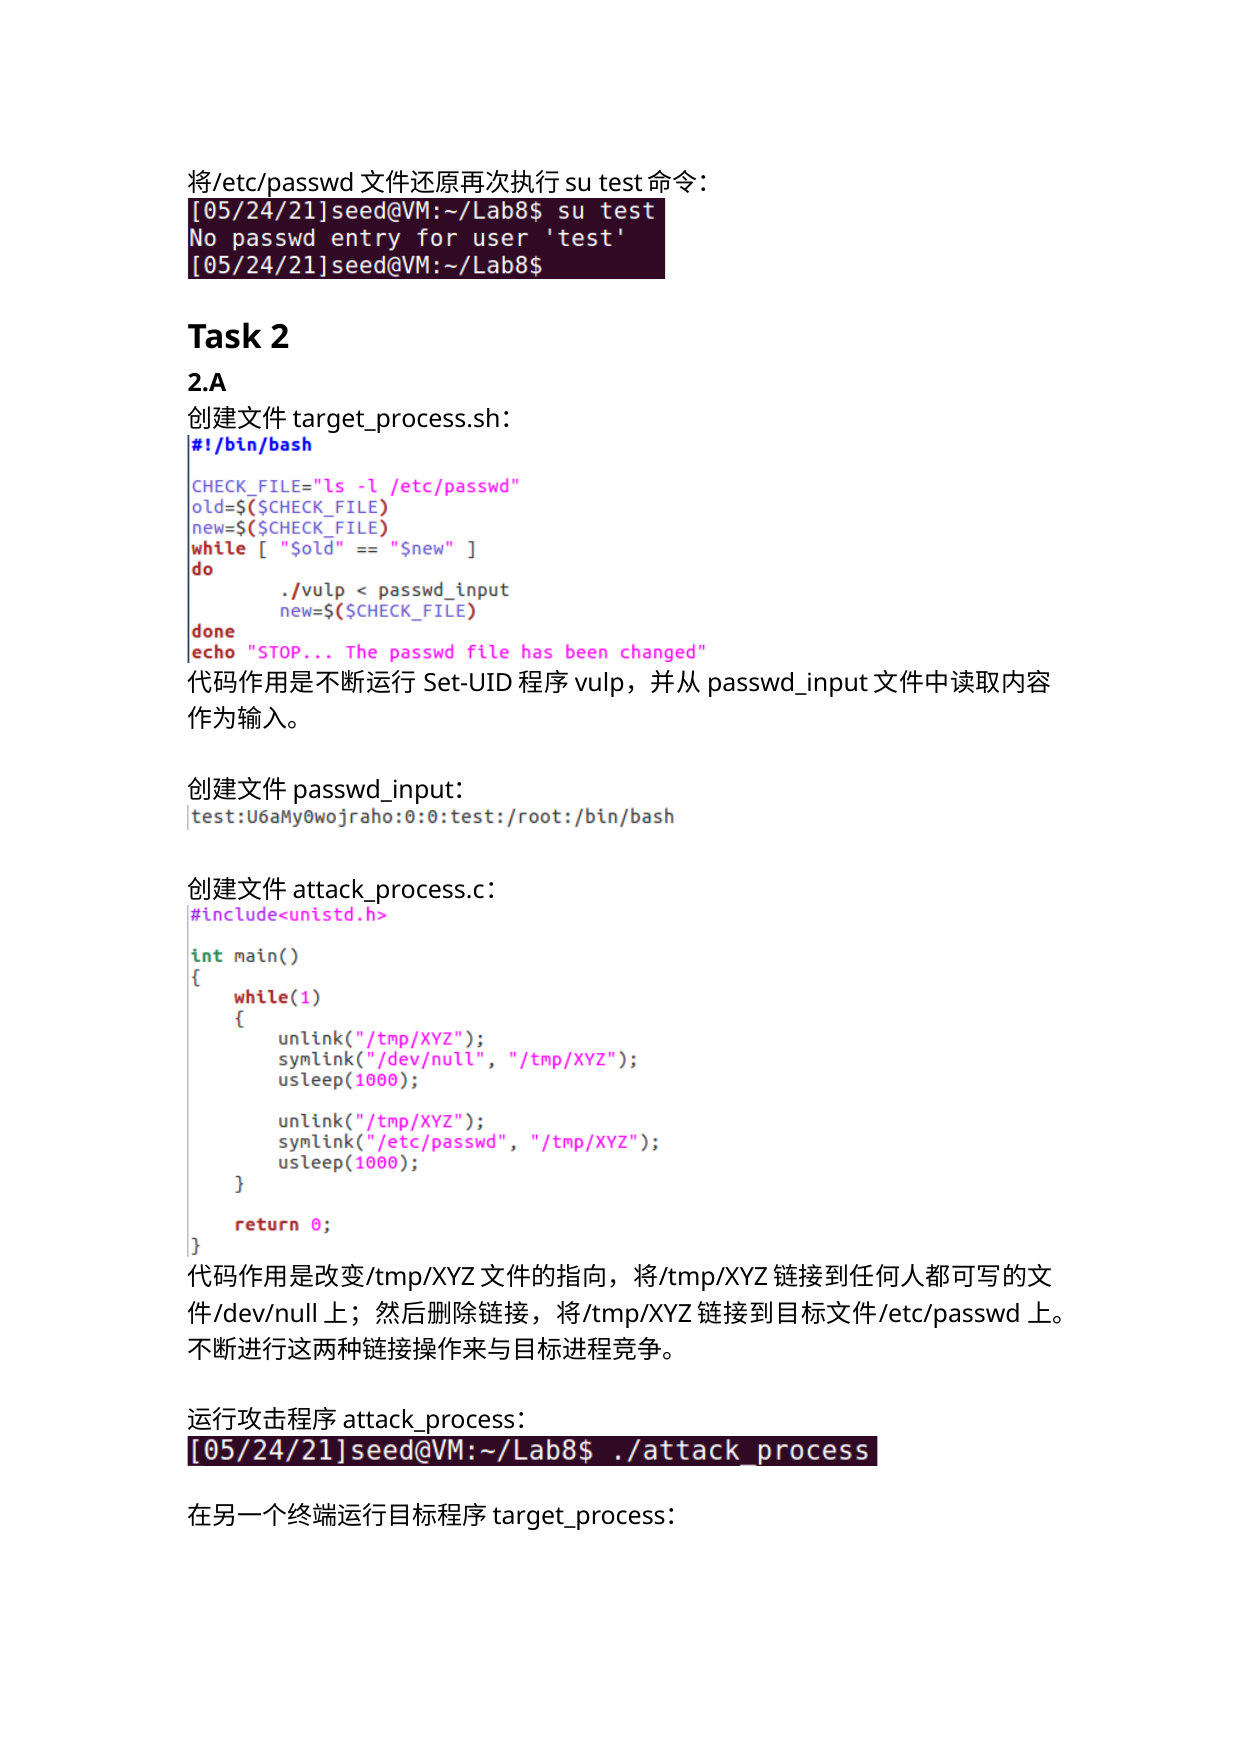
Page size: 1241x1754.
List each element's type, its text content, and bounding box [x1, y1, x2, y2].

text 代码作用是改变/tmp/XYZ文件的指向，将/tmp/XYZ链接到任何人都可写的文件/dev/null上；然后删除链接，将/tmp/XYZ链接到目标文件/etc/passwd上。不断进行这两种链接操作来与目标进程竞争。 [187, 1257, 1053, 1366]
text 2.A [187, 365, 1053, 399]
picture [187, 905, 688, 1257]
text Task 2 [187, 313, 1053, 358]
text 创建文件attack_process.c： [187, 869, 1053, 906]
picture [187, 1436, 878, 1466]
picture [187, 198, 665, 279]
text 代码作用是不断运行Set-UID程序vulp，并从passwd_input文件中读取内容作为输入。 [187, 663, 1053, 735]
text 创建文件passwd_input： [187, 769, 1053, 806]
text 创建文件target_process.sh： [187, 399, 1053, 435]
picture [187, 805, 679, 830]
text 在另一个终端运行目标程序target_process： [187, 1496, 1053, 1532]
text 运行攻击程序attack_process： [187, 1400, 1053, 1436]
text 将/etc/passwd文件还原再次执行su test命令： [187, 162, 1053, 198]
picture [187, 435, 730, 663]
